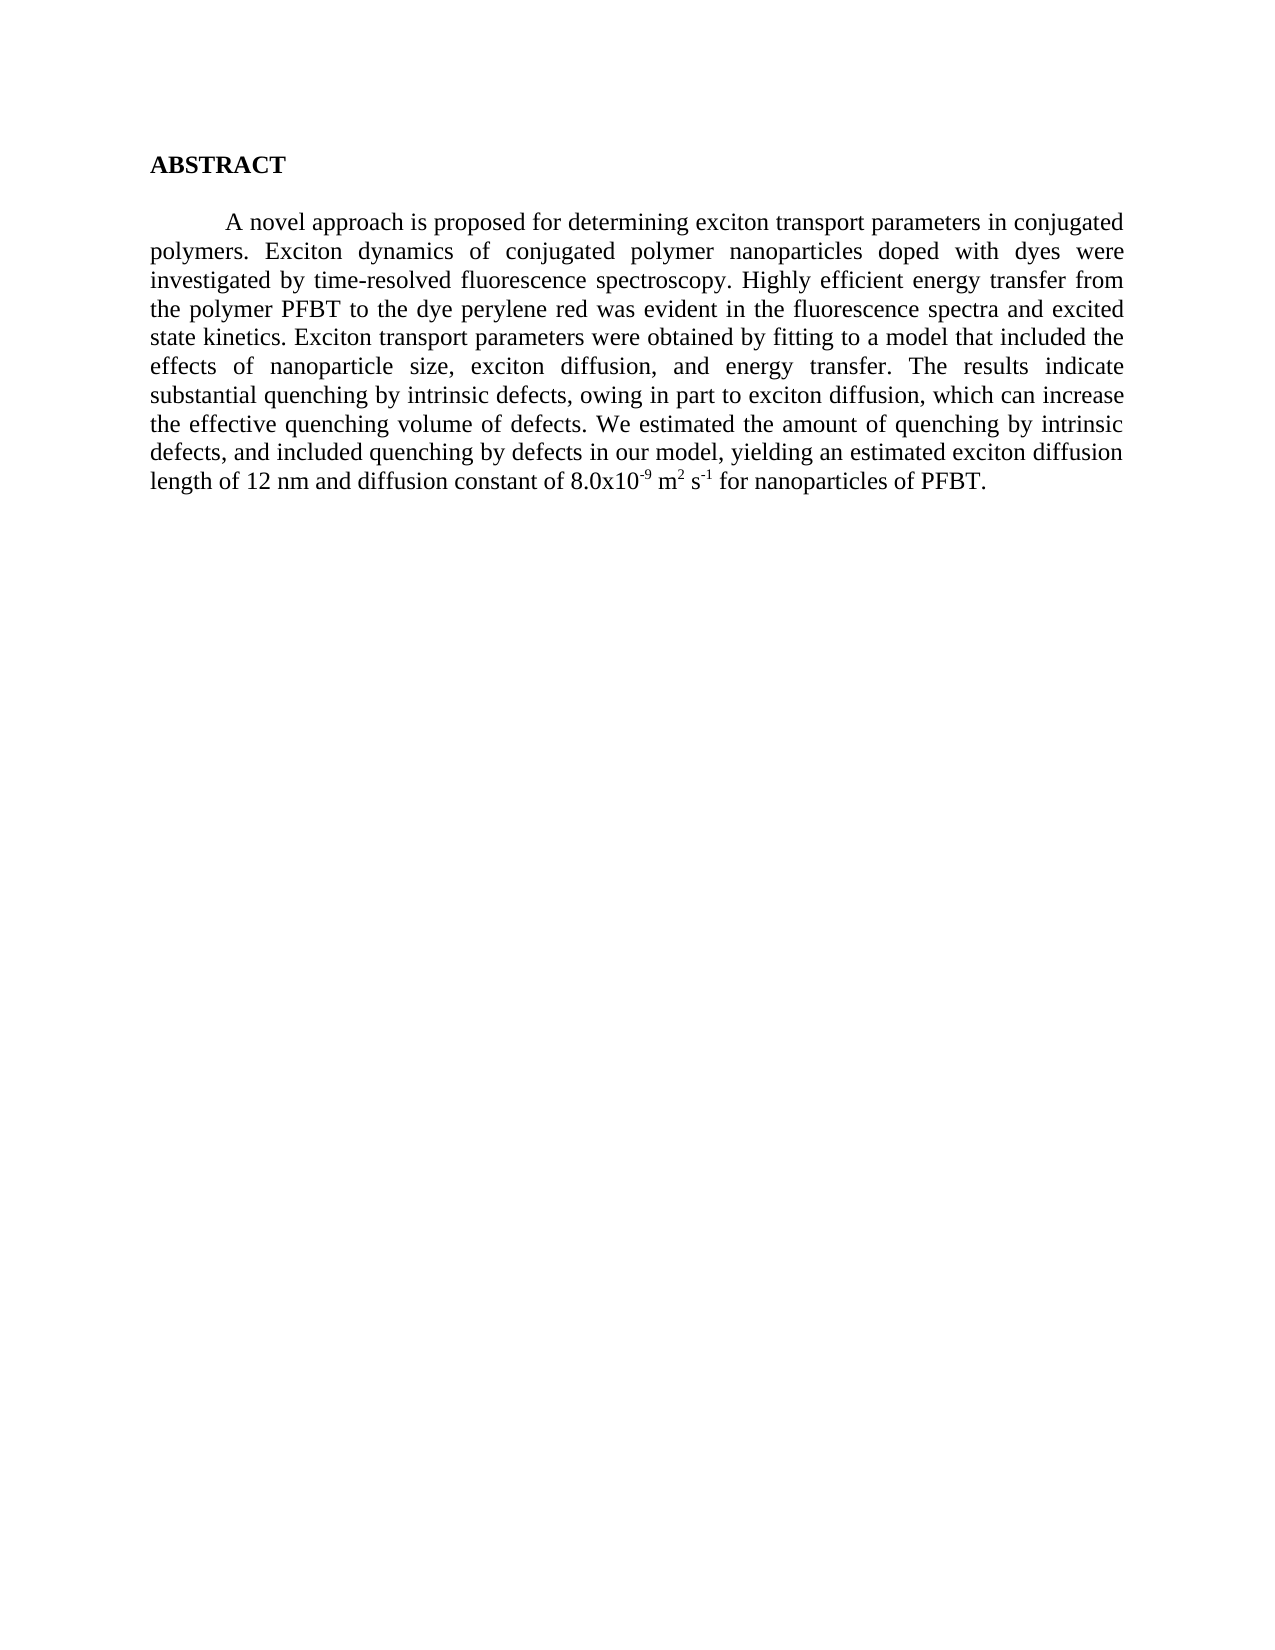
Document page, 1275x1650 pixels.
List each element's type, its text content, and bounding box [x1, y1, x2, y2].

text ABSTRACT [150, 150, 1125, 179]
text A novel approach is proposed for determining exciton transport parameters in conjugated polymers. Exciton dynamics of conjugated polymer nanoparticles doped with dyes were investigated by time-resolved fluorescence spectroscopy. Highly efficient energy transfer from the polymer PFBT to the dye perylene red was evident in the fluorescence spectra and excited state kinetics. Exciton transport parameters were obtained by fitting to a model that included the effects of nanoparticle size, exciton diffusion, and energy transfer. The results indicate substantial quenching by intrinsic defects, owing in part to exciton diffusion, which can increase the effective quenching volume of defects. We estimated the amount of quenching by intrinsic defects, and included quenching by defects in our model, yielding an estimated exciton diffusion length of 12 nm and diffusion constant of 8.0x10-9 m2 s-1 for nanoparticles of PFBT. [150, 207, 1125, 495]
